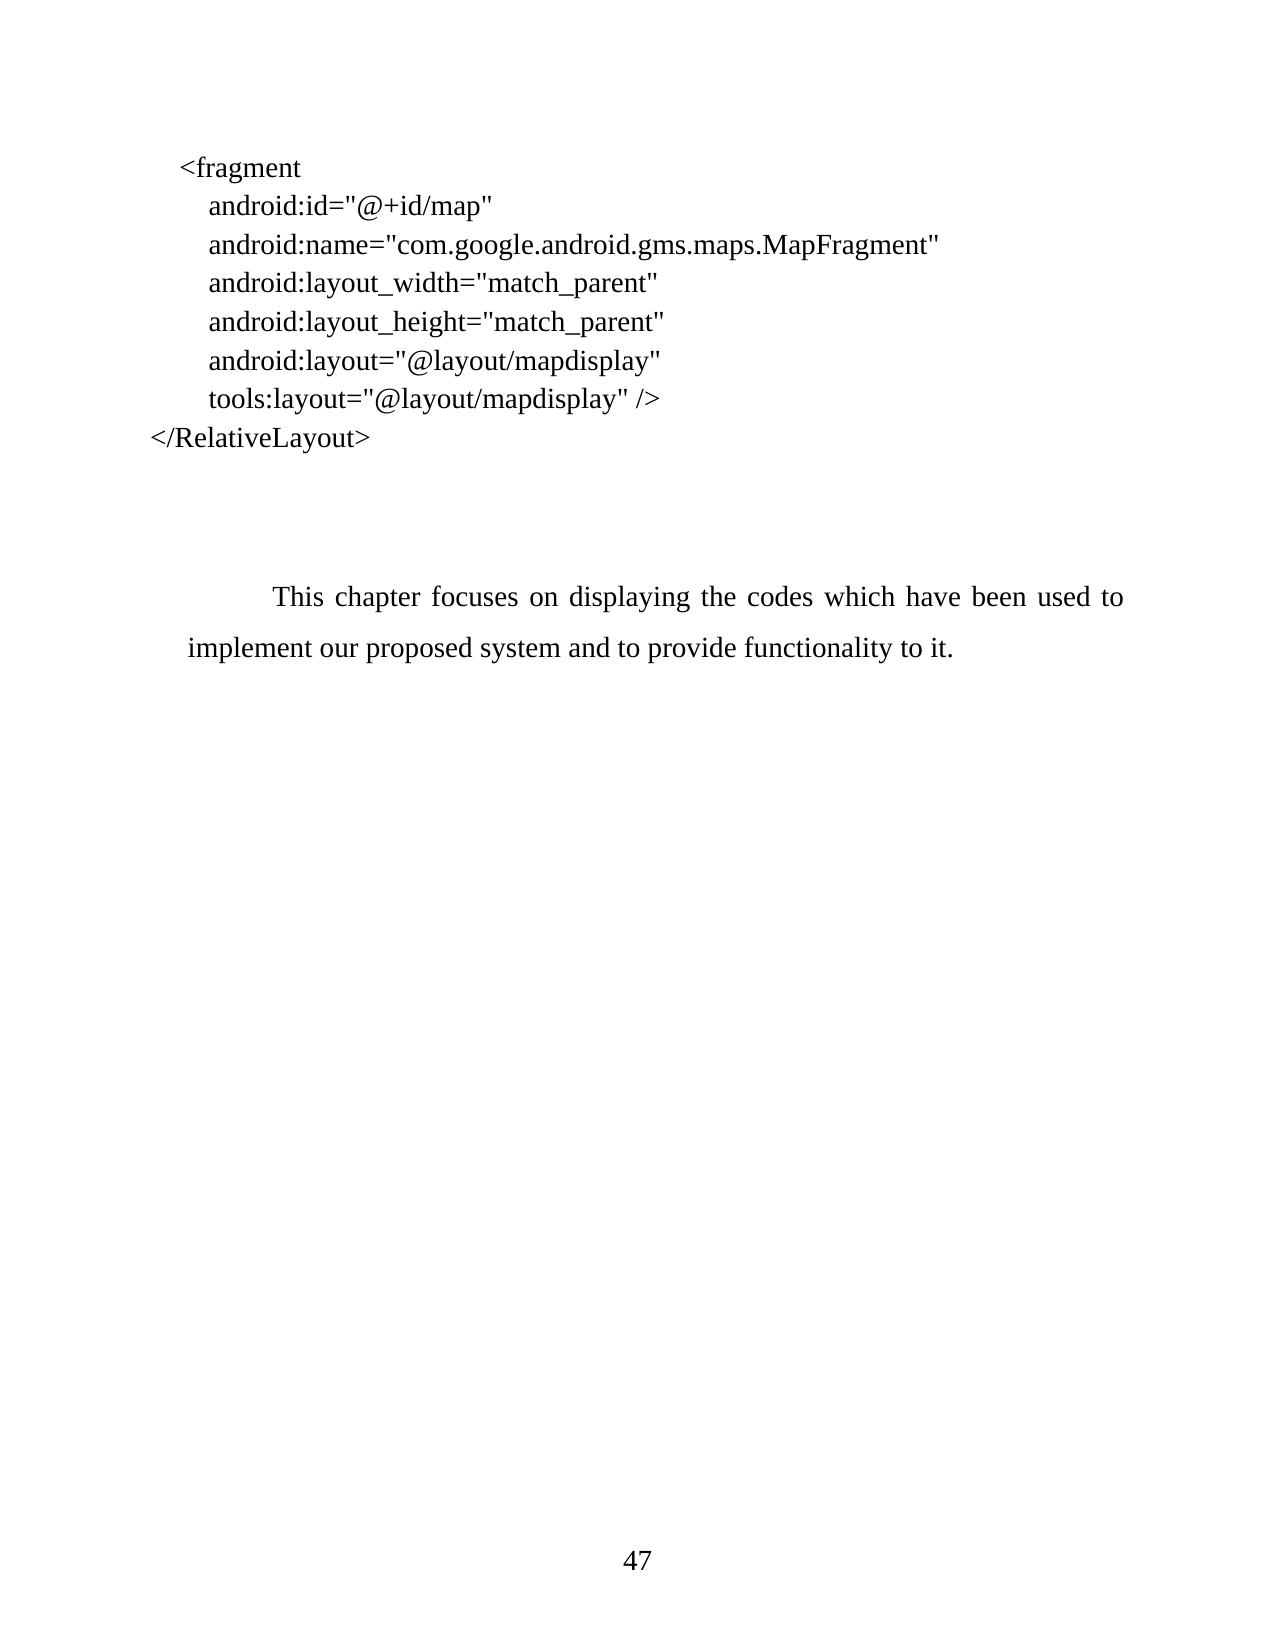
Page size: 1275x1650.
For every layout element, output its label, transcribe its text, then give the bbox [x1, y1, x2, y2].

text android:name="com.google.android.gms.maps.MapFragment" [150, 227, 1125, 261]
text <fragment [150, 150, 1125, 183]
text android:layout_height="match_parent" [150, 304, 1125, 338]
text </RelativeLayout> [150, 420, 1125, 453]
text android:id="@+id/map" [150, 188, 1125, 222]
text android:layout_width="match_parent" [150, 266, 1125, 299]
text This chapter focuses on displaying the codes which have been used to implement our proposed system and to provide functionality to it. [187, 579, 1125, 663]
text android:layout="@layout/mapdisplay" [150, 343, 1125, 376]
text tools:layout="@layout/mapdisplay" /> [150, 381, 1125, 415]
